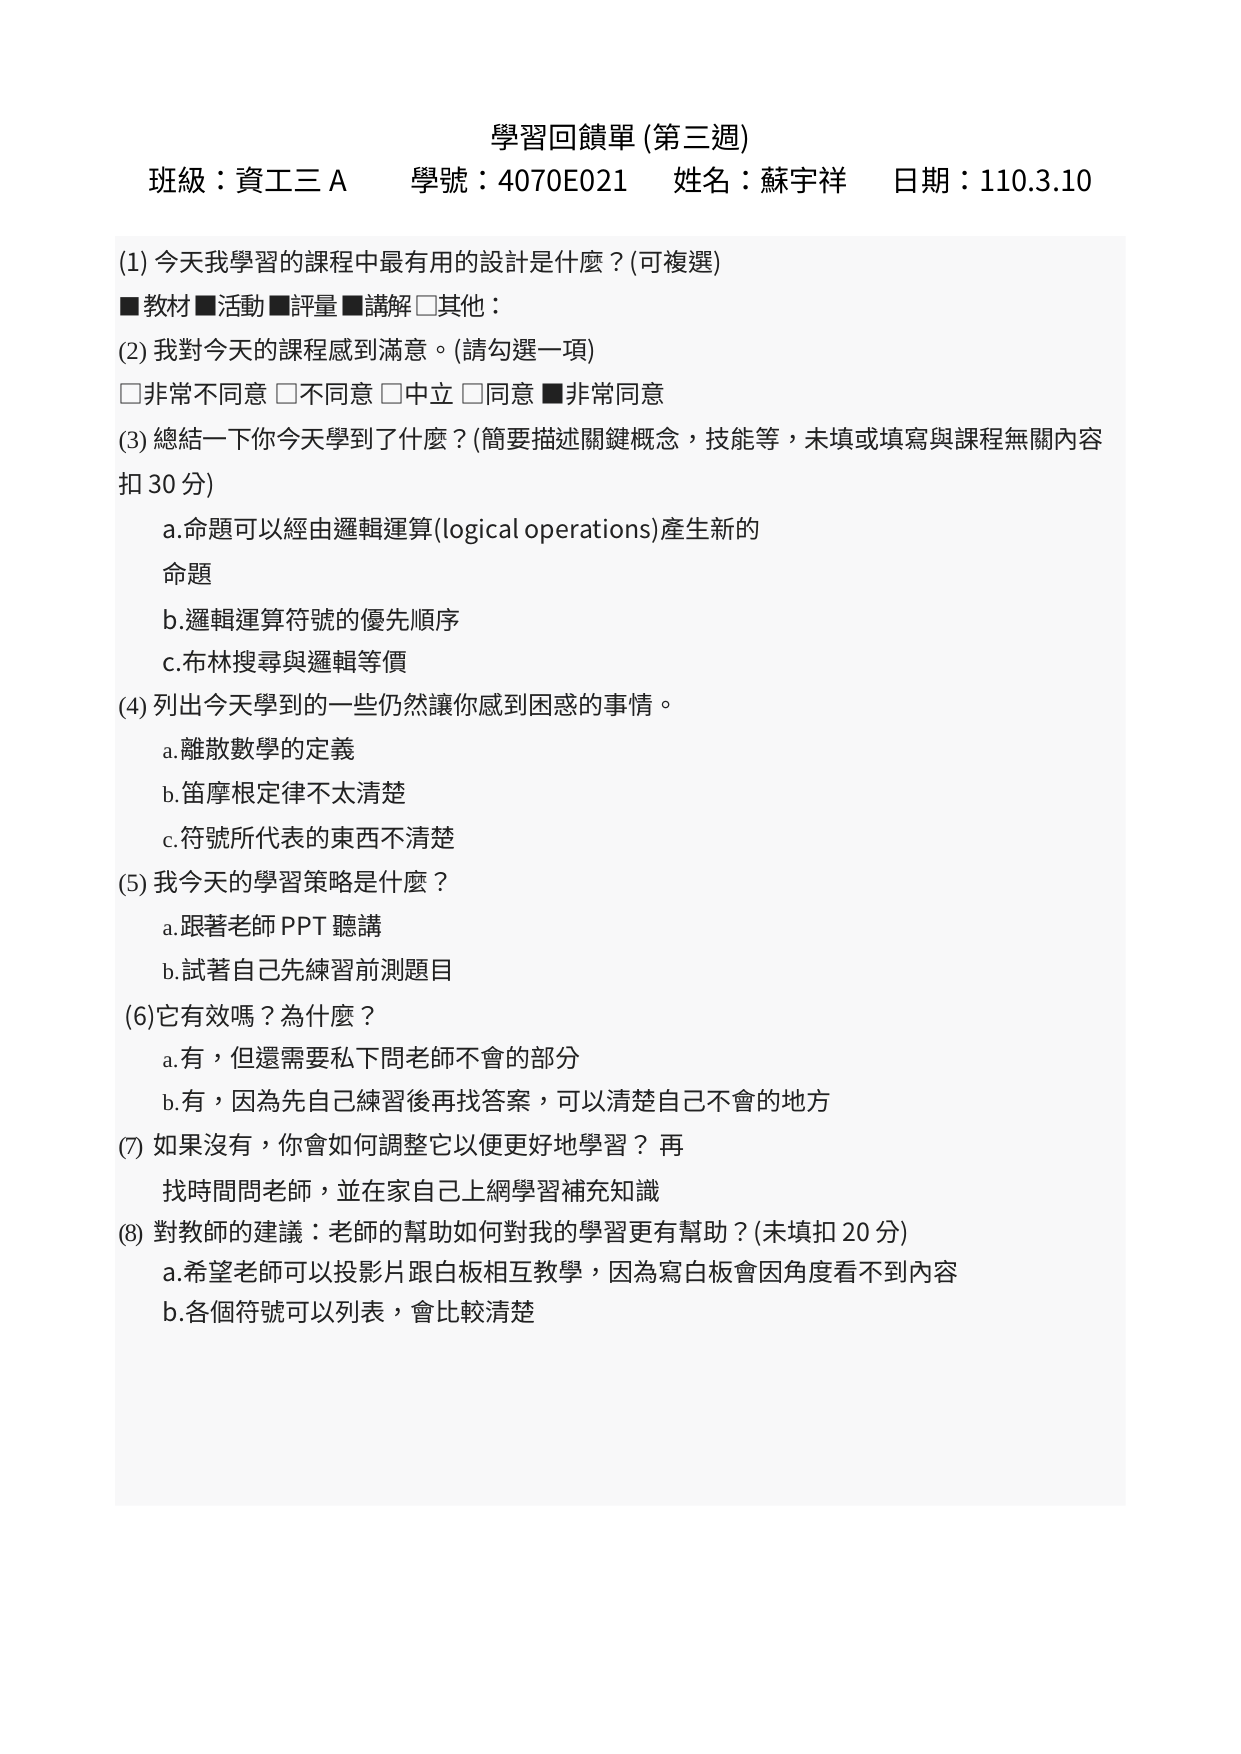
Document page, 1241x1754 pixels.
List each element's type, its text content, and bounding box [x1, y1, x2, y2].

subtitle 學習回饋單 (第三週) [104, 115, 1136, 157]
list 班級：資工三 A 學號：4070E021 姓名：蘇宇祥 日期：110.3.10 [104, 158, 1136, 200]
